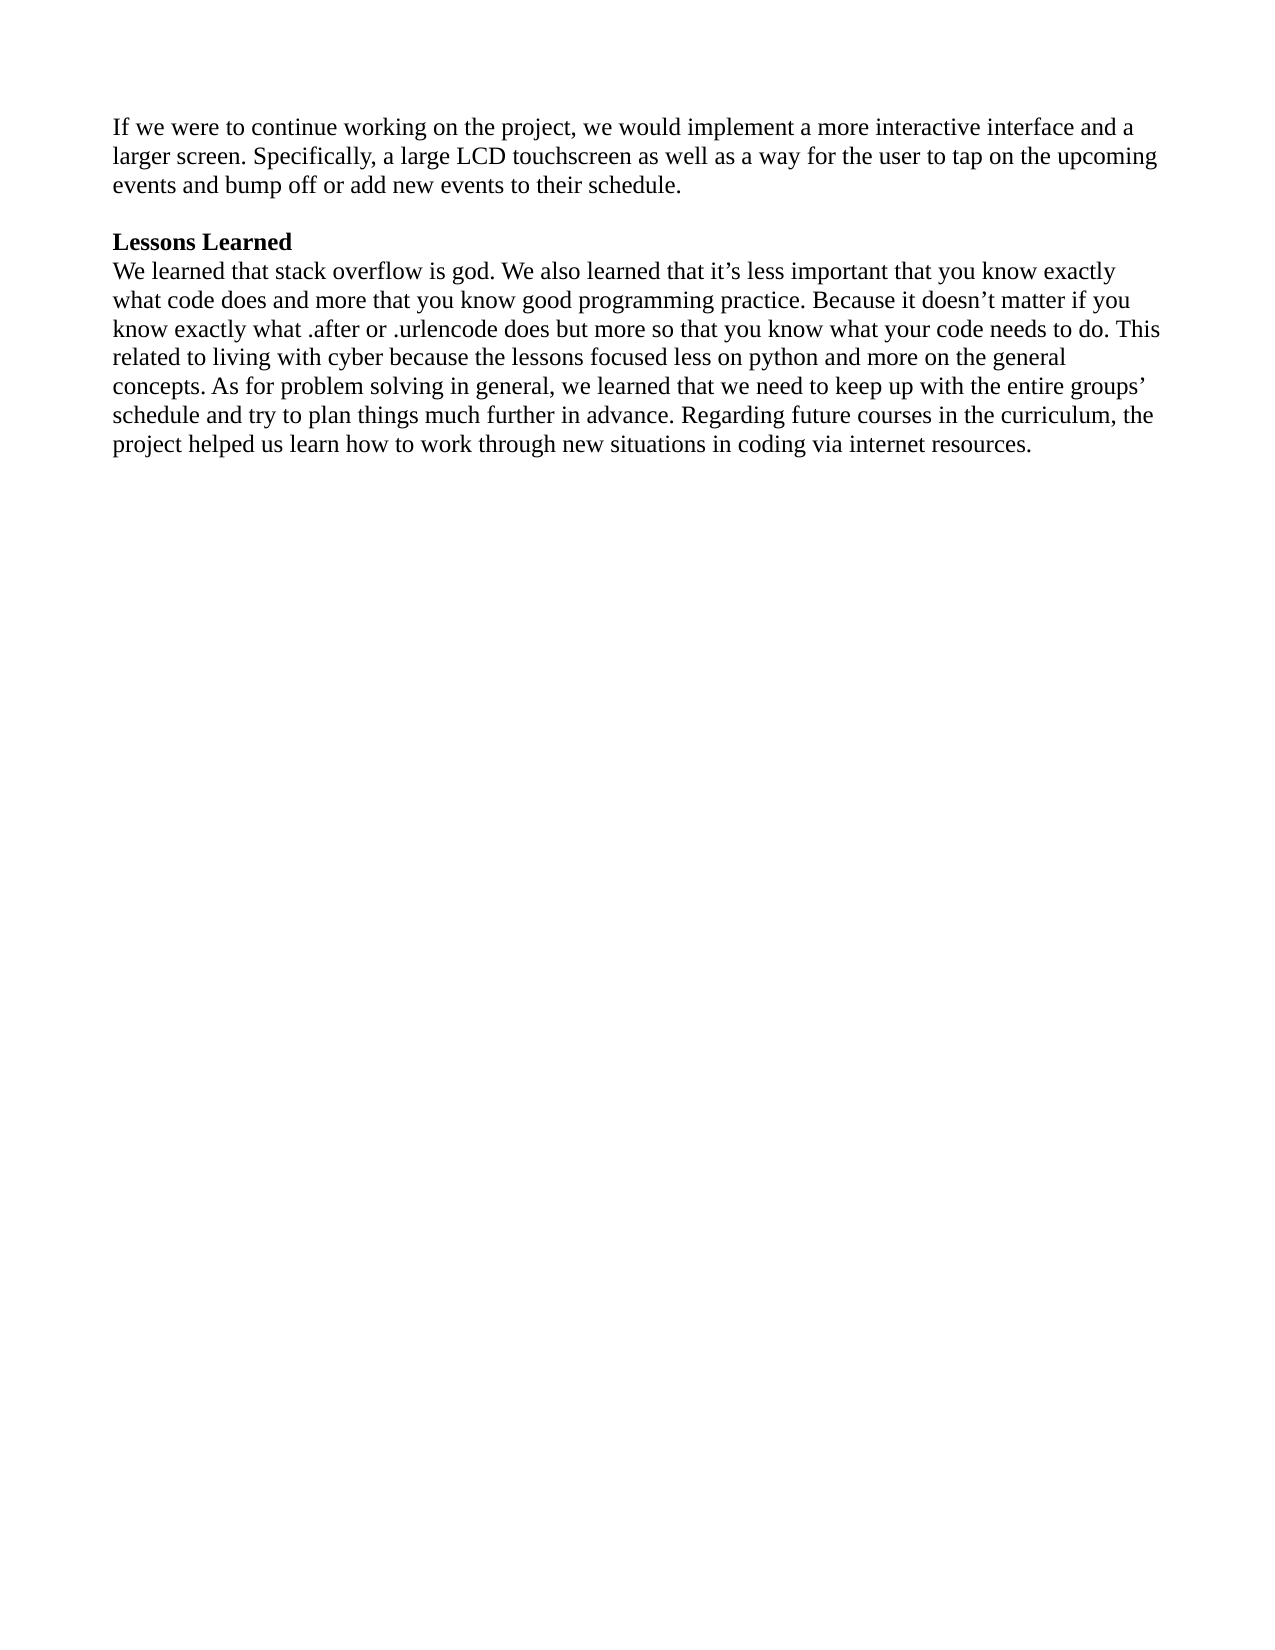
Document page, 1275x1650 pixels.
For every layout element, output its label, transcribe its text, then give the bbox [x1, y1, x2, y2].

text If we were to continue working on the project, we would implement a more interactive interface and a larger screen. Specifically, a large LCD touchscreen as well as a way for the user to tap on the upcoming events and bump off or add new events to their schedule. [112, 112, 1162, 199]
text We learned that stack overflow is god. We also learned that it’s less important that you know exactly what code does and more that you know good programming practice. Because it doesn’t matter if you know exactly what .after or .urlencode does but more so that you know what your code needs to do. This related to living with cyber because the lessons focused less on python and more on the general concepts. As for problem solving in general, we learned that we need to keep up with the entire groups’ schedule and try to plan things much further in advance. Regarding future courses in the curriculum, the project helped us learn how to work through new situations in coding via internet resources. [112, 256, 1162, 457]
text Lessons Learned [112, 227, 1162, 256]
